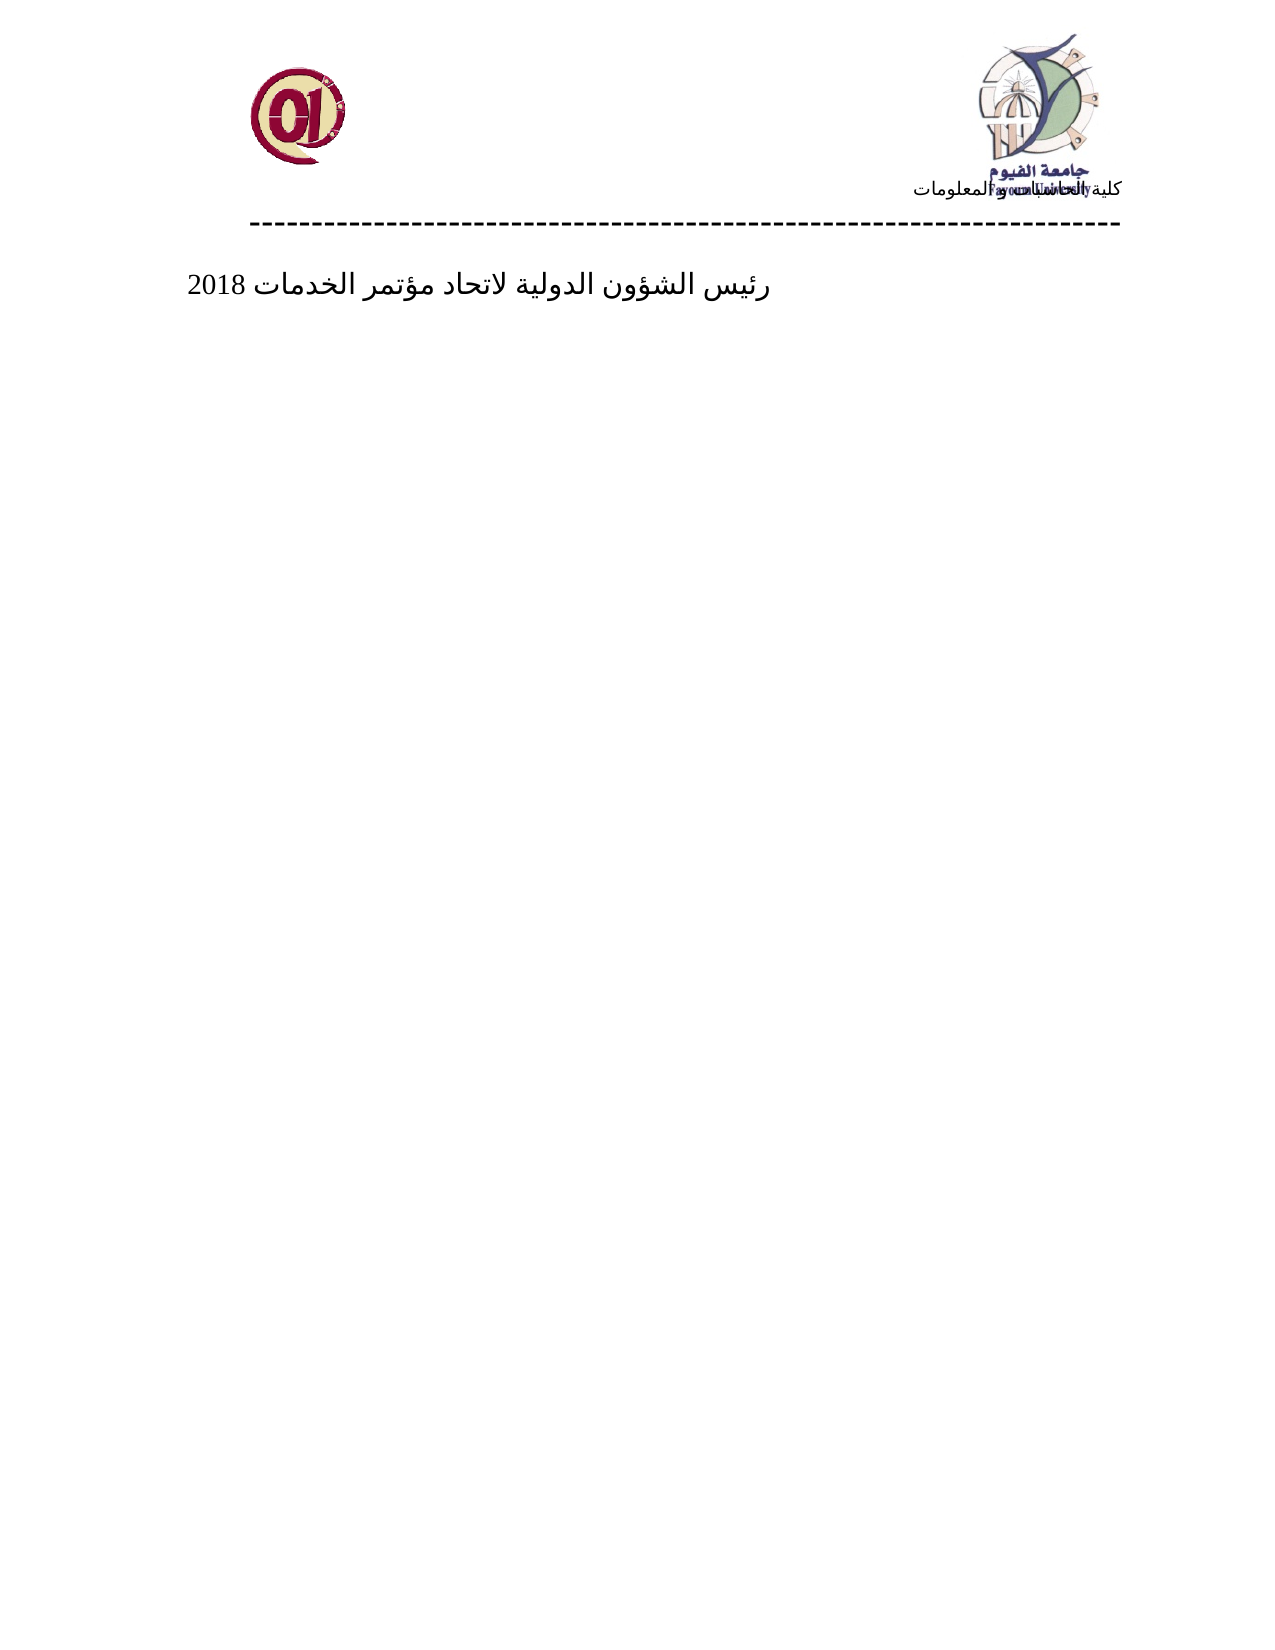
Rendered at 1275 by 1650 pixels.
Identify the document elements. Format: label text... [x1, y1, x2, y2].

picture [239, 61, 355, 168]
text رئيس الشؤون الدولية لاتحاد مؤتمر الخدمات 2018 [187, 267, 972, 300]
picture [956, 25, 1116, 201]
